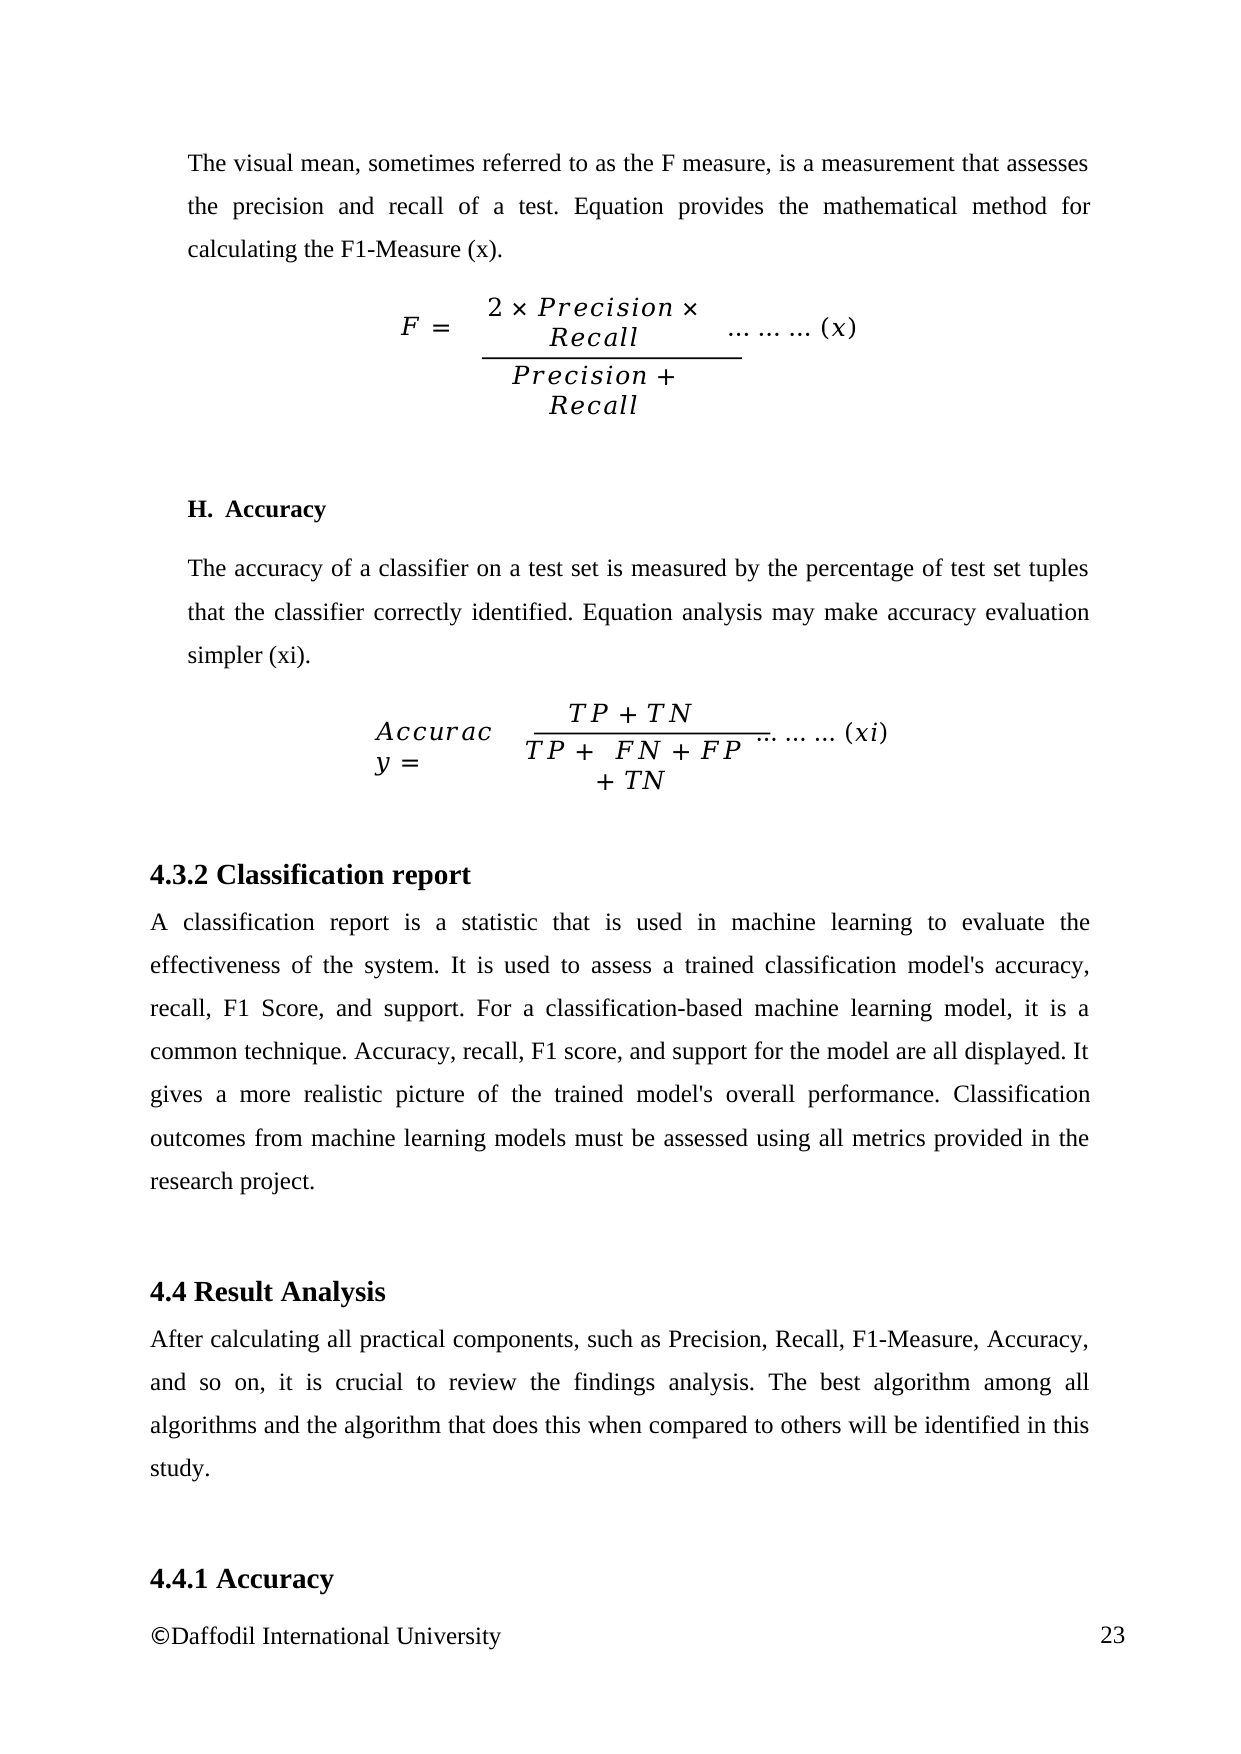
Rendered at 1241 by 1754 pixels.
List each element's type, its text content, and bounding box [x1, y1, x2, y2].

text The visual mean, sometimes referred to as the F measure, is a measurement that assesses the precision and recall of a test. Equation provides the mathematical method for calculating the F1-Measure (x). [187, 148, 1090, 263]
text The accuracy of a classifier on a test set is measured by the percentage of test set tuples that the classifier correctly identified. Equation analysis may make accuracy evaluation simpler (xi). [187, 553, 1090, 668]
text After calculating all practical components, such as Precision, Recall, F1-Measure, Accuracy, and so on, it is crucial to review the findings analysis. The best algorithm among all algorithms and the algorithm that does this when compared to others will be identified in this study. [150, 1324, 1090, 1482]
subtitle Accuracy [187, 494, 1140, 522]
text 2 × 𝑃𝑟𝑒𝑐𝑖𝑠𝑖𝑜𝑛 × 𝑅𝑒𝑐𝑎𝑙𝑙 [467, 292, 719, 352]
text A classification report is a statistic that is used in machine learning to evaluate the effectiveness of the system. It is used to assess a trained classification model's accuracy, recall, F1 Score, and support. For a classification-based machine learning model, it is a common technique. Accuracy, recall, F1 score, and support for the model are all displayed. It gives a more realistic picture of the trained model's overall performance. Classification outcomes from machine learning models must be assessed using all metrics provided in the research project. [150, 907, 1091, 1194]
subtitle Classification report [150, 857, 1140, 891]
text 𝐹 = [127, 310, 451, 340]
text … … … (𝑥𝑖) [756, 716, 1140, 747]
text 𝑇𝑃 + 𝑇𝑁 [516, 697, 745, 727]
text 𝑇𝑃 + 𝐹𝑁 + 𝐹𝑃 + 𝑇𝑁 [521, 735, 745, 795]
subtitle Result Analysis [150, 1274, 1140, 1307]
text … … … (𝑥) [727, 311, 1140, 342]
text 𝑃𝑟𝑒𝑐𝑖𝑠𝑖𝑜𝑛 + 𝑅𝑒𝑐𝑎𝑙𝑙 [467, 360, 719, 420]
subtitle Accuracy [150, 1561, 1140, 1594]
text 𝐴𝑐𝑐𝑢𝑟𝑎𝑐𝑦 = [372, 715, 503, 775]
